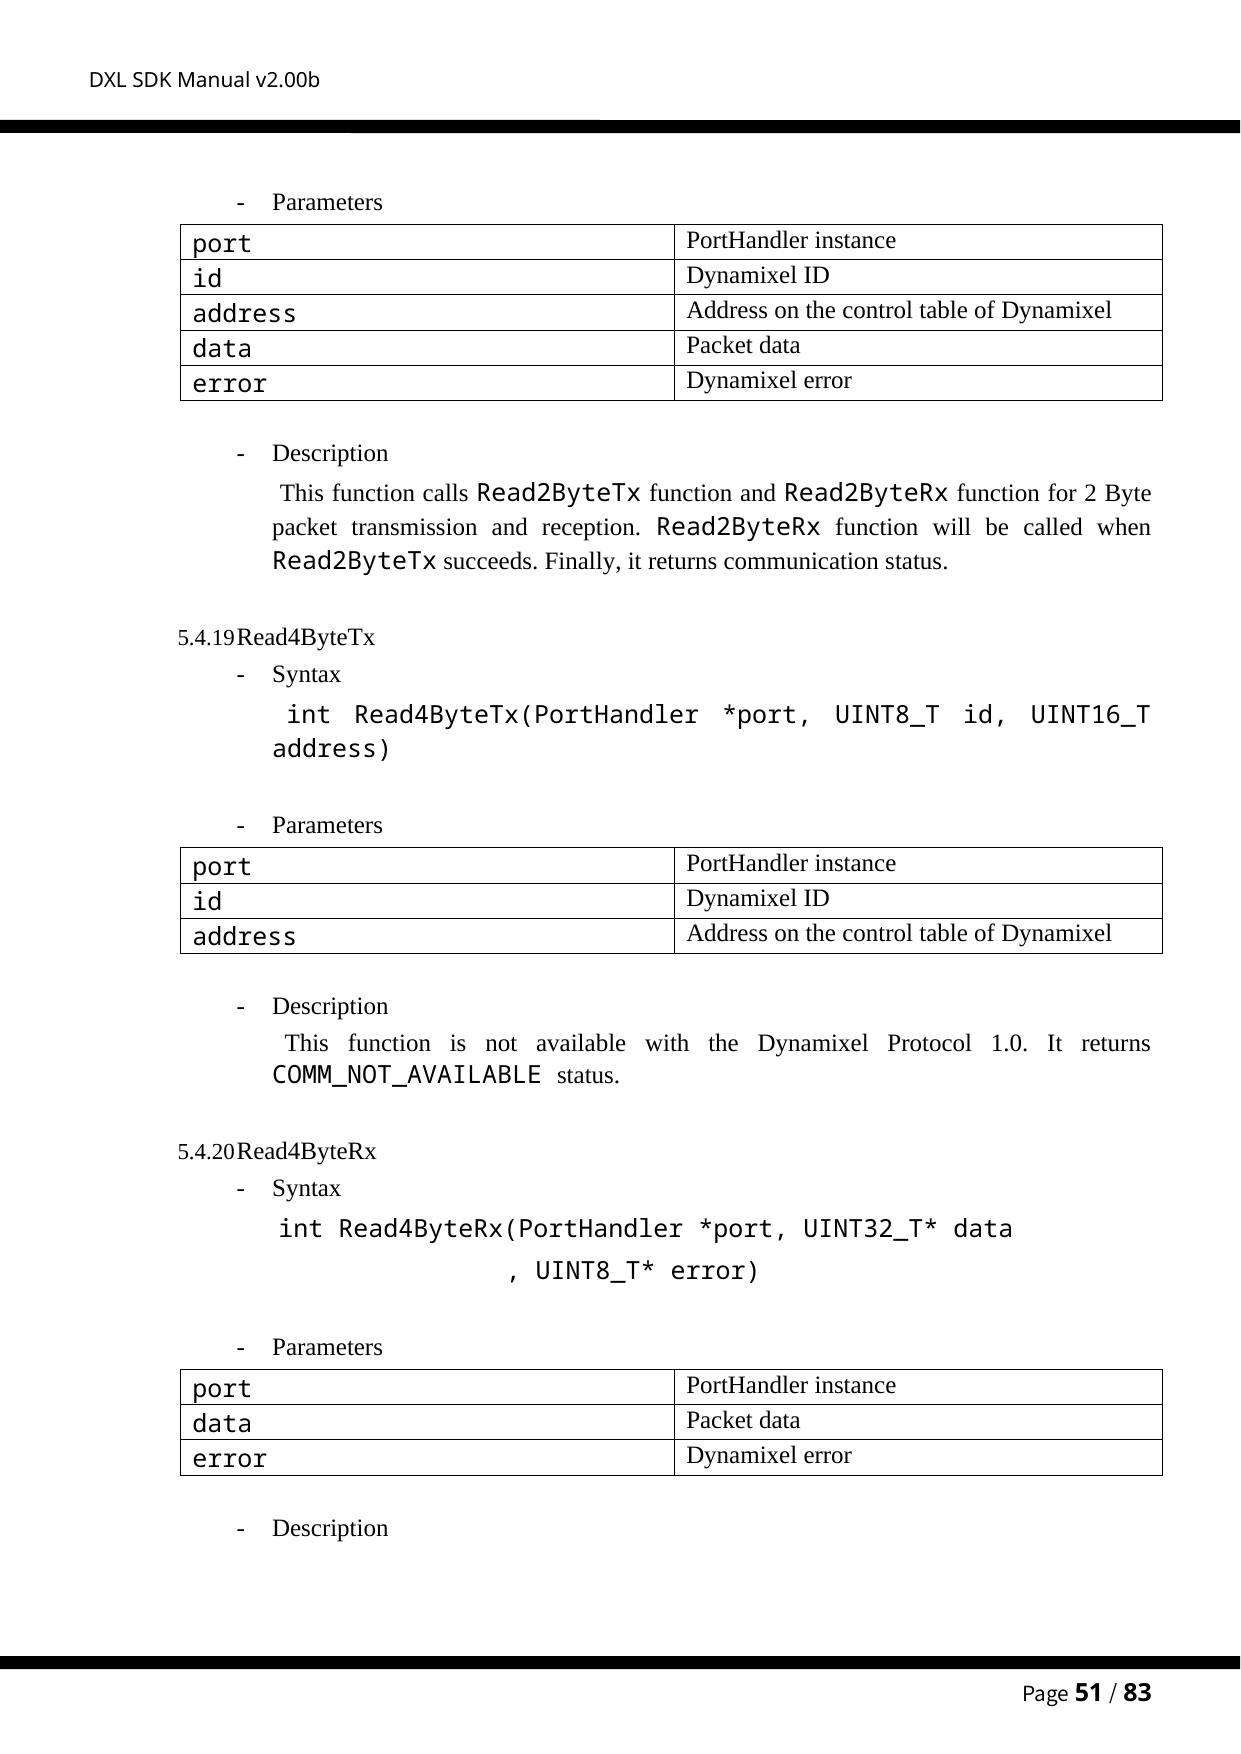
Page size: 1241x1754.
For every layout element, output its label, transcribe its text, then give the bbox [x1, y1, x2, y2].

list Parameters [236, 810, 1152, 839]
list Description [236, 438, 1152, 467]
table_header port [181, 225, 674, 259]
table_cell data [181, 1405, 674, 1439]
table_cell data [181, 331, 674, 364]
table_cell Packet data [675, 1405, 1162, 1439]
list Parameters [236, 187, 1152, 216]
list This function is not available with the Dynamixel Protocol 1.0. It returns COMM_NOT_AVAILABLE status. [272, 1028, 1152, 1091]
table_cell Address on the control table of Dynamixel [675, 919, 1162, 953]
list Parameters [236, 1332, 1152, 1361]
list Syntax [236, 659, 1152, 688]
table_cell address [181, 295, 674, 329]
table_header port [181, 1370, 674, 1404]
table_cell error [181, 366, 674, 400]
list Read4ByteRx [177, 1136, 1152, 1165]
table_cell id [181, 884, 674, 917]
list Read4ByteTx [177, 622, 1152, 651]
table_header PortHandler instance [675, 848, 1162, 882]
table_cell id [181, 260, 674, 294]
table_cell error [181, 1440, 674, 1474]
table_header PortHandler instance [675, 1370, 1162, 1404]
list Description [236, 1513, 1152, 1541]
list This function calls Read2ByteTx function and Read2ByteRx function for 2 Byte packet transmission and reception. Read2ByteRx function will be called when Read2ByteTx succeeds. Finally, it returns communication status. [272, 475, 1152, 577]
list int Read4ByteRx(PortHandler *port, UINT32_T* data [272, 1210, 1152, 1244]
table_header PortHandler instance [675, 225, 1162, 259]
table_cell address [181, 919, 674, 953]
table_cell Dynamixel ID [675, 884, 1162, 917]
table_cell Dynamixel error [675, 1440, 1162, 1474]
table_cell Packet data [675, 331, 1162, 364]
list Syntax [236, 1173, 1152, 1202]
list int Read4ByteTx(PortHandler *port, UINT8_T id, UINT16_T address) [272, 697, 1152, 765]
list , UINT8_T* error) [438, 1253, 1152, 1287]
table_cell Dynamixel ID [675, 260, 1162, 294]
table_cell Dynamixel error [675, 366, 1162, 400]
table_cell Address on the control table of Dynamixel [675, 295, 1162, 329]
list Description [236, 991, 1152, 1019]
table_header port [181, 848, 674, 882]
